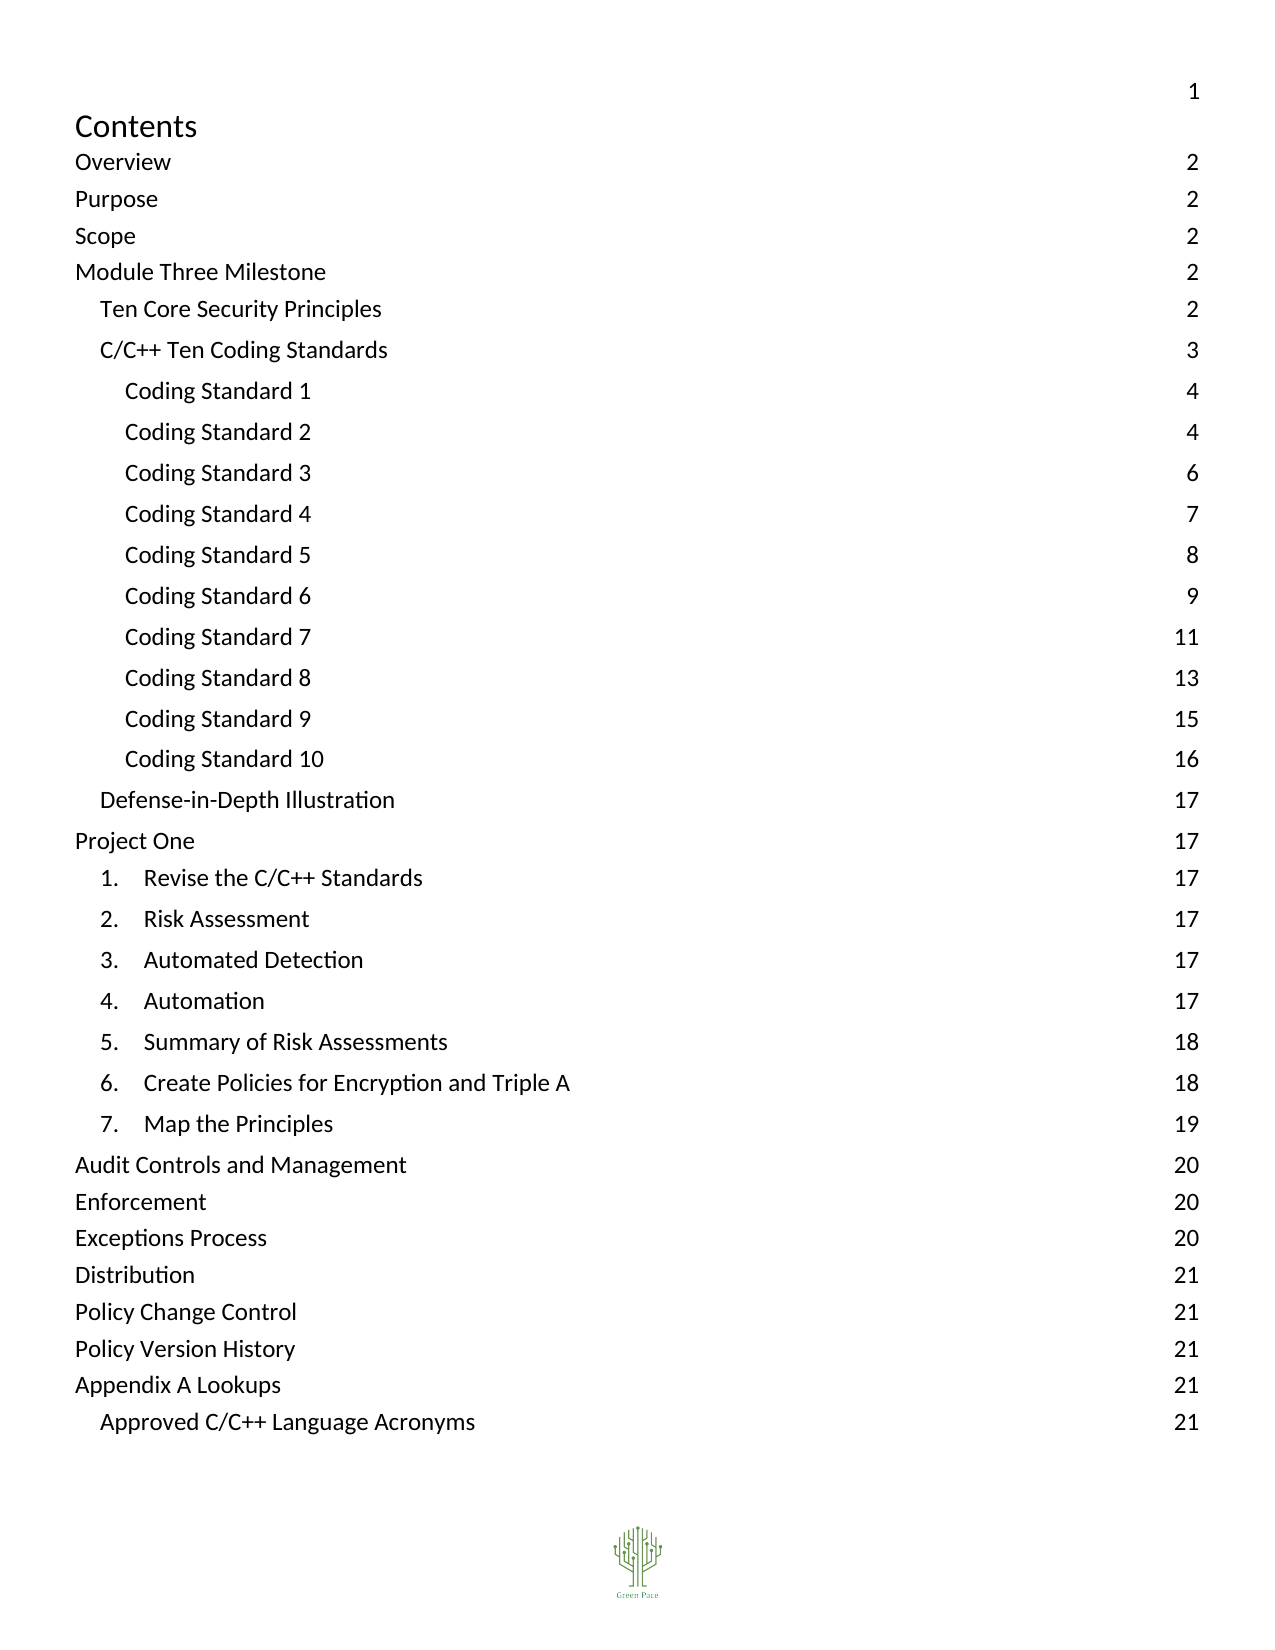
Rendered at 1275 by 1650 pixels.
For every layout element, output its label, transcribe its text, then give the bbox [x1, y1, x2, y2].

subtitle Contents [75, 106, 1200, 146]
picture [605, 1521, 670, 1606]
